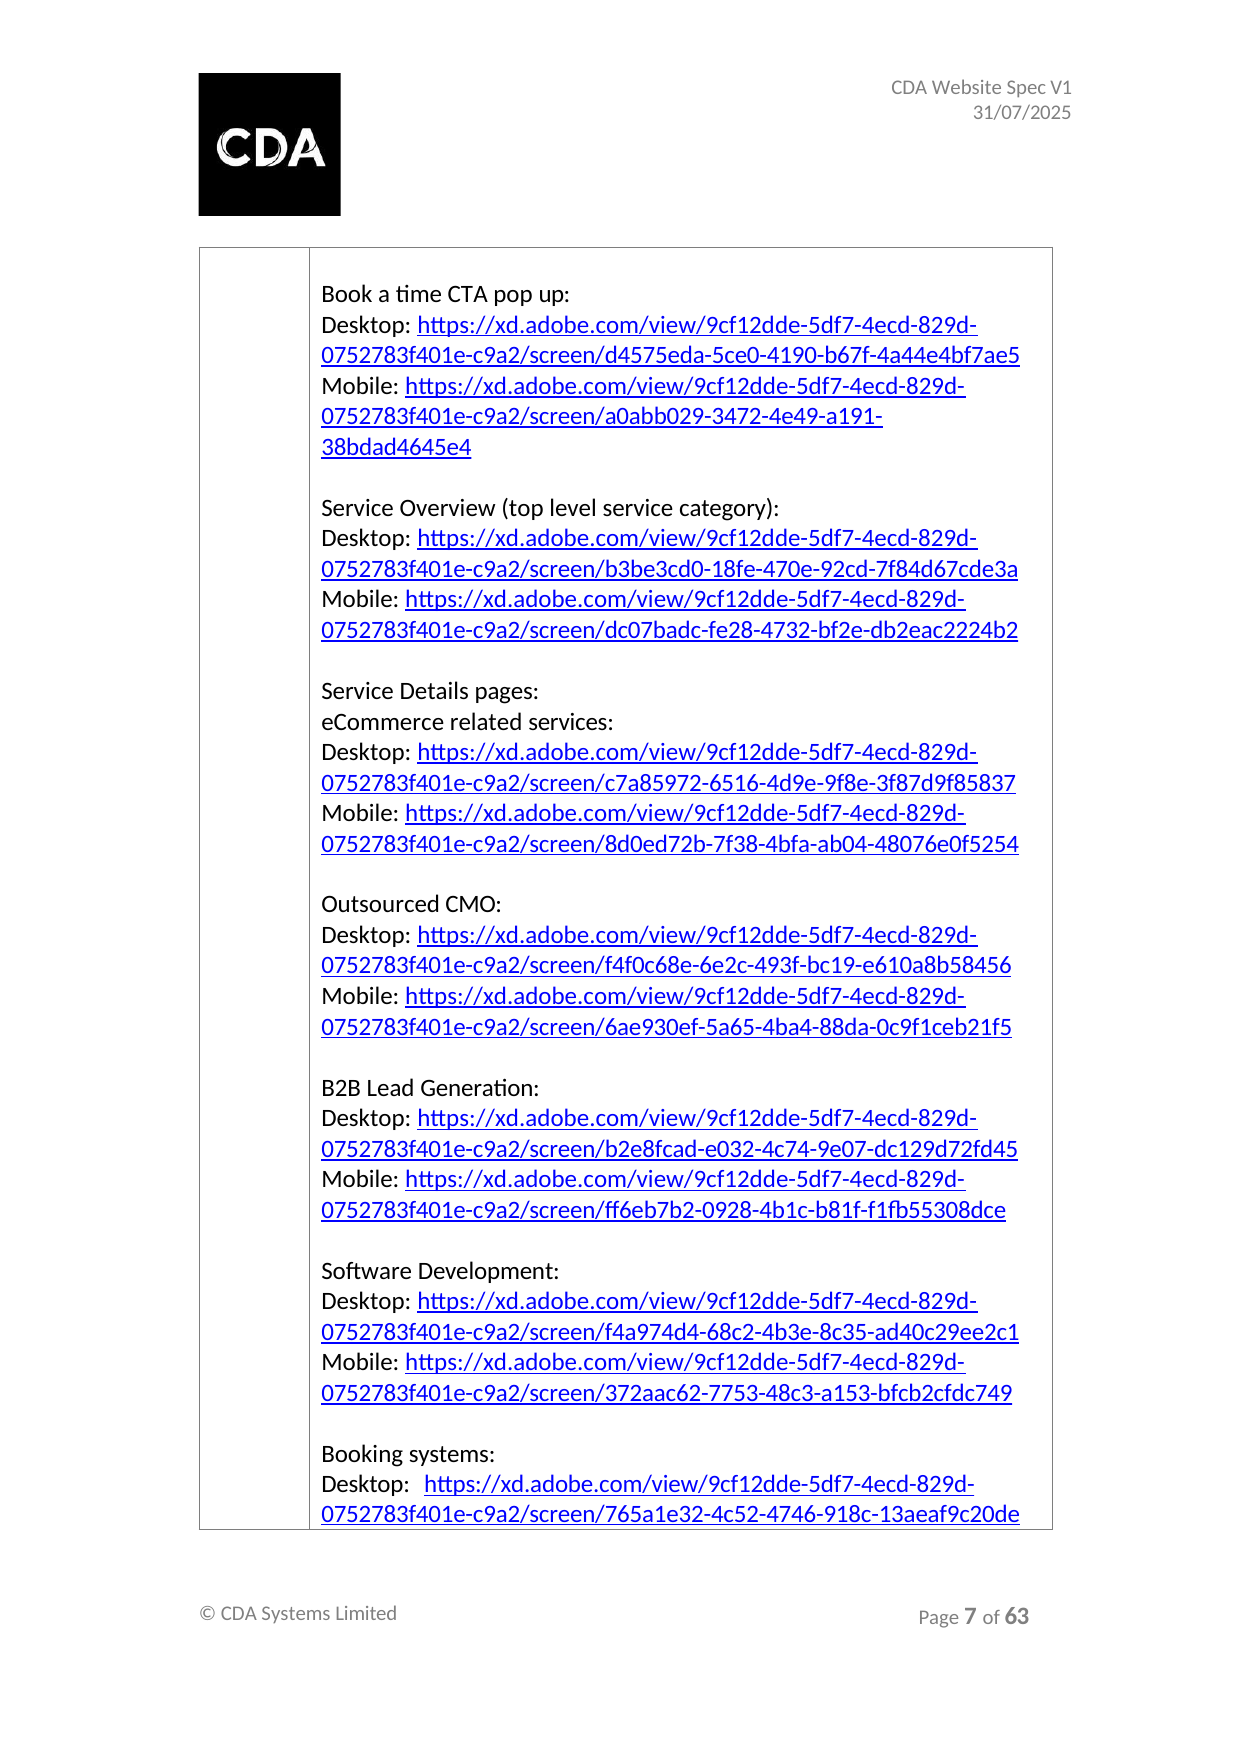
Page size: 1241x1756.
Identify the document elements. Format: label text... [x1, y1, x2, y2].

table_header [200, 248, 309, 1529]
table_header Book a time CTA pop up: Desktop: https://xd.adobe.com/view/9cf12dde-5df7-4ecd-829d- 0752783f401e-c9a2/screen/d4575eda-5ce0-4190-b67f-4a44e4bf7ae5 Mobile: https://xd.adobe.com/view/9cf12dde-5df7-4ecd-829d- 0752783f401e-c9a2/screen/a0abb029-3472-4e49-a191- 38bdad4645e4 Service Overview (top level service category): Desktop: https://xd.adobe.com/view/9cf12dde-5df7-4ecd-829d- 0752783f401e-c9a2/screen/b3be3cd0-18fe-470e-92cd-7f84d67cde3a Mobile: https://xd.adobe.com/view/9cf12dde-5df7-4ecd-829d- 0752783f401e-c9a2/screen/dc07badc-fe28-4732-bf2e-db2eac2224b2 Service Details pages: eCommerce related services: Desktop: https://xd.adobe.com/view/9cf12dde-5df7-4ecd-829d- 0752783f401e-c9a2/screen/c7a85972-6516-4d9e-9f8e-3f87d9f85837 Mobile: https://xd.adobe.com/view/9cf12dde-5df7-4ecd-829d- 0752783f401e-c9a2/screen/8d0ed72b-7f38-4bfa-ab04-48076e0f5254 Outsourced CMO: Desktop: https://xd.adobe.com/view/9cf12dde-5df7-4ecd-829d- 0752783f401e-c9a2/screen/f4f0c68e-6e2c-493f-bc19-e610a8b58456 Mobile: https://xd.adobe.com/view/9cf12dde-5df7-4ecd-829d- 0752783f401e-c9a2/screen/6ae930ef-5a65-4ba4-88da-0c9f1ceb21f5 B2B Lead Generation: Desktop: https://xd.adobe.com/view/9cf12dde-5df7-4ecd-829d- 0752783f401e-c9a2/screen/b2e8fcad-e032-4c74-9e07-dc129d72fd45 Mobile: https://xd.adobe.com/view/9cf12dde-5df7-4ecd-829d- 0752783f401e-c9a2/screen/ff6eb7b2-0928-4b1c-b81f-f1fb55308dce Software Development: Desktop: https://xd.adobe.com/view/9cf12dde-5df7-4ecd-829d- 0752783f401e-c9a2/screen/f4a974d4-68c2-4b3e-8c35-ad40c29ee2c1 Mobile: https://xd.adobe.com/view/9cf12dde-5df7-4ecd-829d- 0752783f401e-c9a2/screen/372aac62-7753-48c3-a153-bfcb2cfdc749 Booking systems: Desktop: https://xd.adobe.com/view/9cf12dde-5df7-4ecd-829d- 0752783f401e-c9a2/screen/765a1e32-4c52-4746-918c-13aeaf9c20de [310, 248, 1052, 1529]
picture [198, 73, 341, 216]
